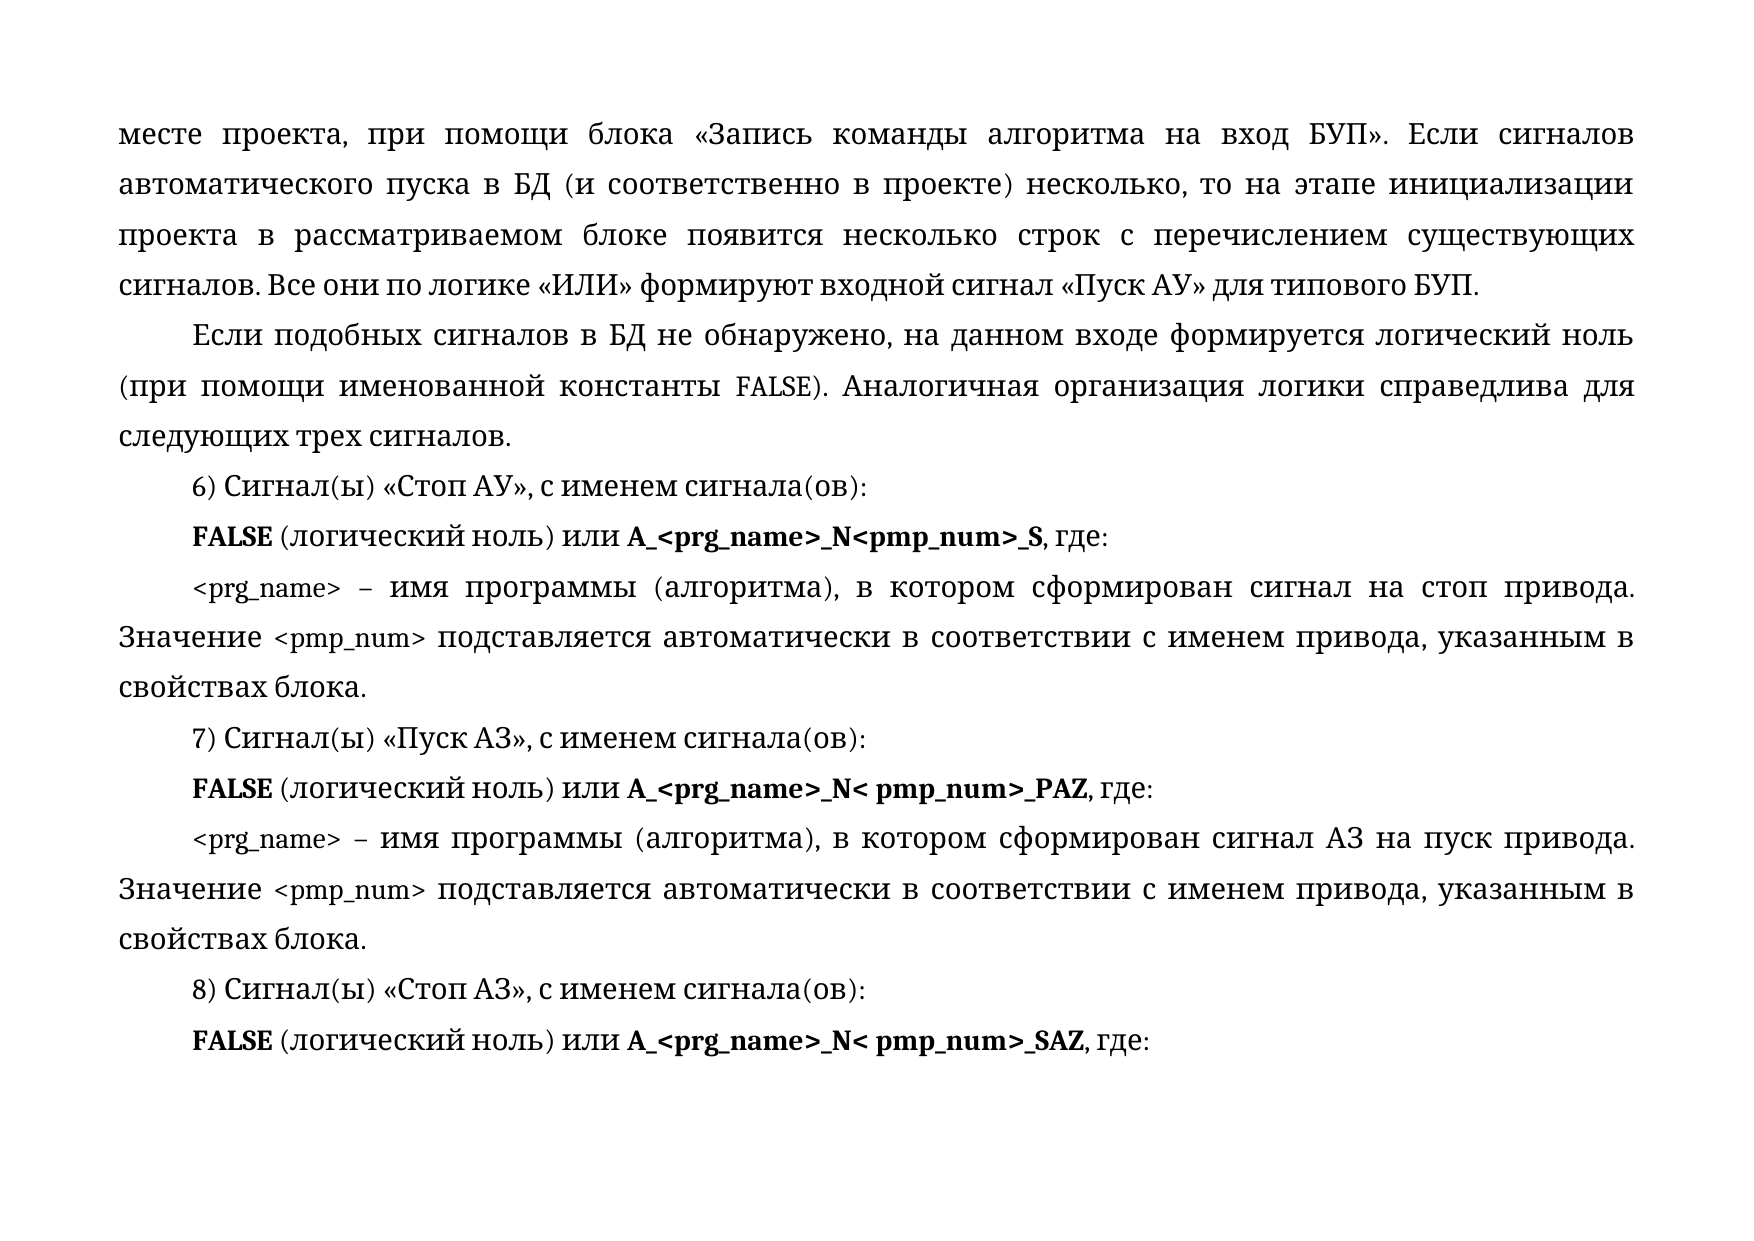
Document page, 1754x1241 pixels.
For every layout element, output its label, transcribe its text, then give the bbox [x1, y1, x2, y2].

text Если подобных сигналов в БД не обнаружено, на данном входе формируется логический ноль (при помощи именованной константы FALSE). Аналогичная организация логики справедлива для следующих трех сигналов. [118, 319, 1636, 453]
text FALSE (логический ноль) или A_<prg_name>_N< pmp_num>_PAZ, где: [118, 772, 1636, 806]
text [118, 118, 1636, 303]
text <prg_name> – имя программы (алгоритма), в котором сформирован сигнал на стоп привода. Значение <pmp_num> подставляется автоматически в соответствии с именем привода, указанным в свойствах блока. [118, 571, 1636, 705]
text FALSE (логический ноль) или A_<prg_name>_N<pmp_num>_S, где: [118, 521, 1636, 554]
text 8) Сигнал(ы) «Стоп АЗ», с именем сигнала(ов): [118, 973, 1636, 1007]
text <prg_name> – имя программы (алгоритма), в котором сформирован сигнал АЗ на пуск привода. Значение <pmp_num> подставляется автоматически в соответствии с именем привода, указанным в свойствах блока. [118, 822, 1636, 957]
text 7) Сигнал(ы) «Пуск АЗ», с именем сигнала(ов): [118, 722, 1636, 755]
text FALSE (логический ноль) или A_<prg_name>_N< pmp_num>_SAZ, где: [118, 1024, 1636, 1057]
text 6) Сигнал(ы) «Стоп АУ», с именем сигнала(ов): [118, 470, 1636, 504]
